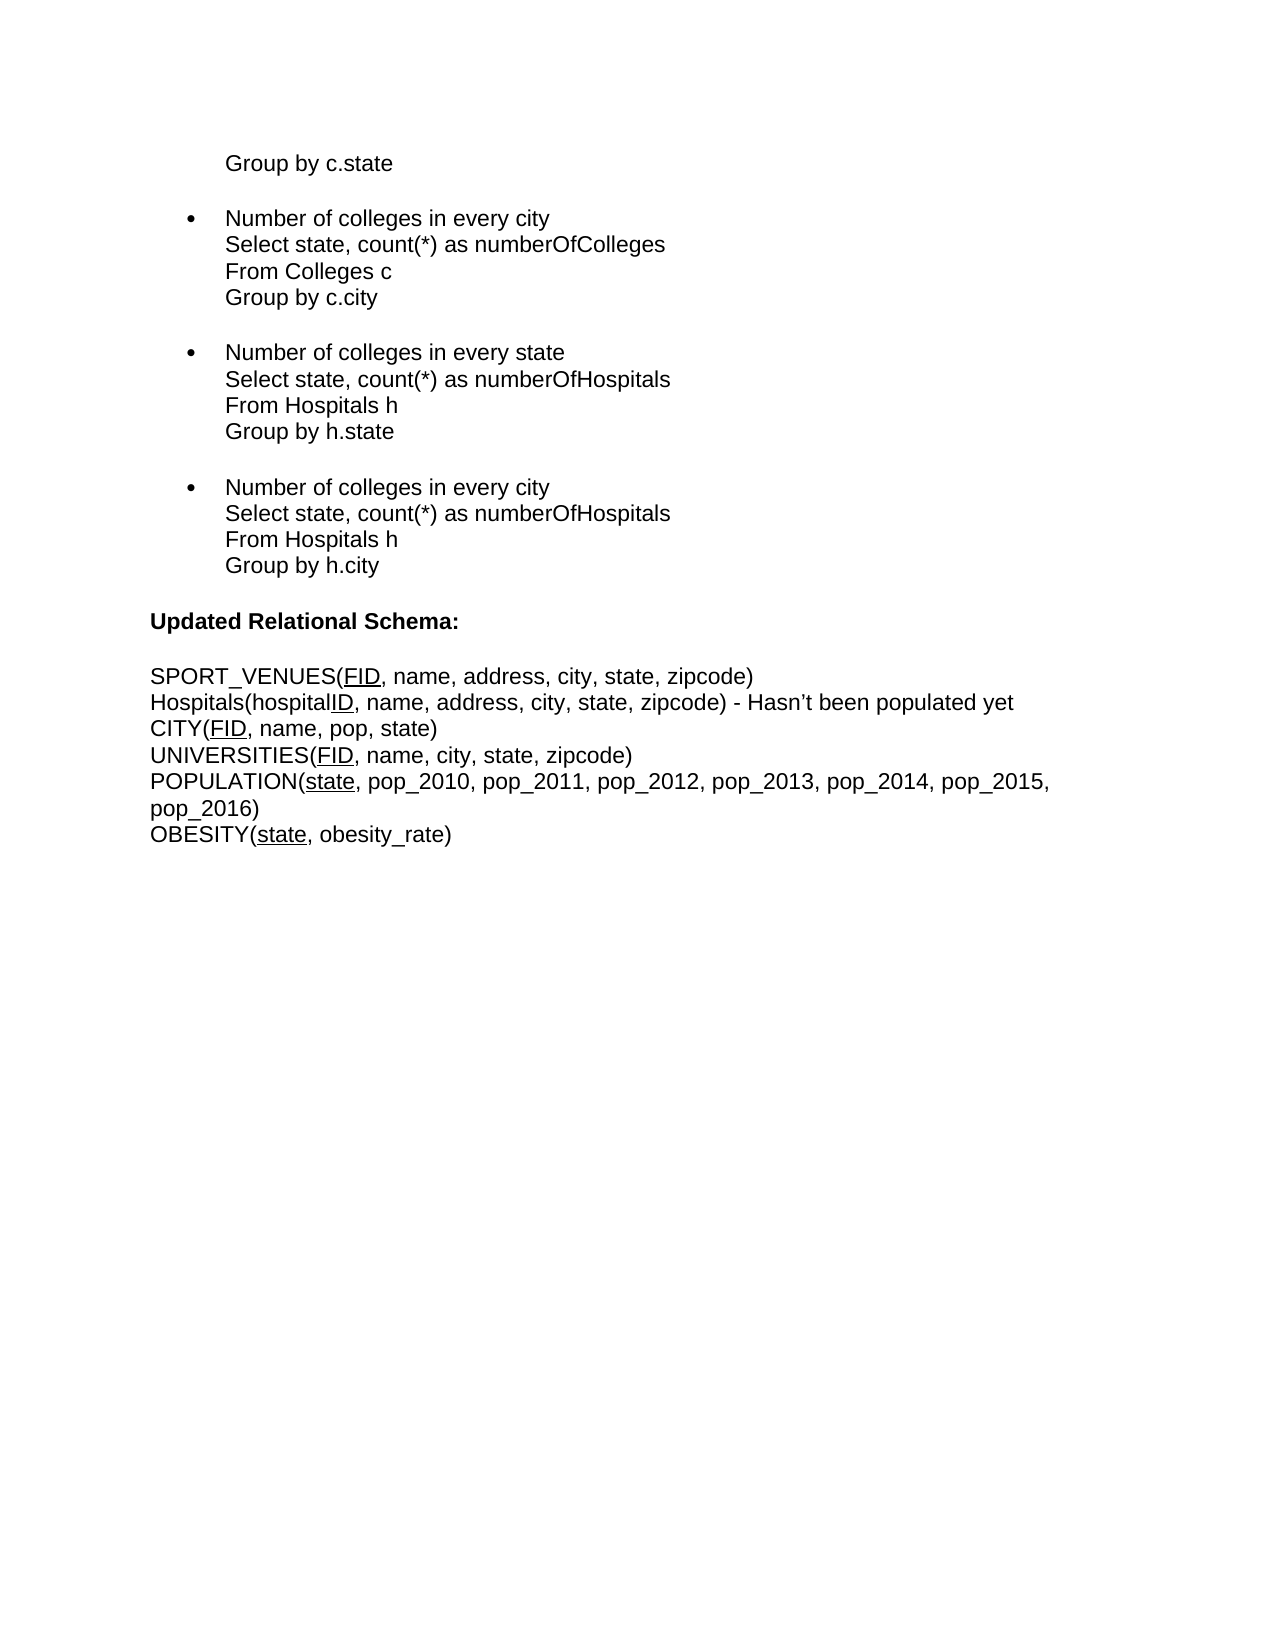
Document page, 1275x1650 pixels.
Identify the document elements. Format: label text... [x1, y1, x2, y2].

text Updated Relational Schema: [150, 608, 1125, 634]
text Group by c.city [150, 284, 1125, 311]
text From Hospitals h [150, 392, 1125, 418]
list Number of colleges in every city [187, 473, 1125, 500]
list Number of colleges in every state [187, 339, 1125, 366]
text POPULATION(state, pop_2010, pop_2011, pop_2012, pop_2013, pop_2014, pop_2015, pop_2016) [150, 768, 1125, 821]
text From Hospitals h [150, 526, 1125, 552]
text SPORT_VENUES(FID, name, address, city, state, zipcode) [150, 663, 1125, 689]
text Group by c.state [150, 150, 1125, 176]
text Select state, count(*) as numberOfHospitals [150, 366, 1125, 392]
text OBESITY(state, obesity_rate) [150, 821, 1125, 847]
text Hospitals(hospitalID, name, address, city, state, zipcode) - Hasn’t been populated yet [150, 689, 1125, 715]
text Group by h.city [150, 552, 1125, 579]
text From Colleges c [150, 258, 1125, 284]
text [150, 231, 1125, 258]
text Select state, count(*) as numberOfHospitals [150, 500, 1125, 526]
text Group by h.state [150, 418, 1125, 445]
text UNIVERSITIES(FID, name, city, state, zipcode) [150, 742, 1125, 768]
text CITY(FID, name, pop, state) [150, 715, 1125, 742]
list Number of colleges in every city [187, 205, 1125, 231]
